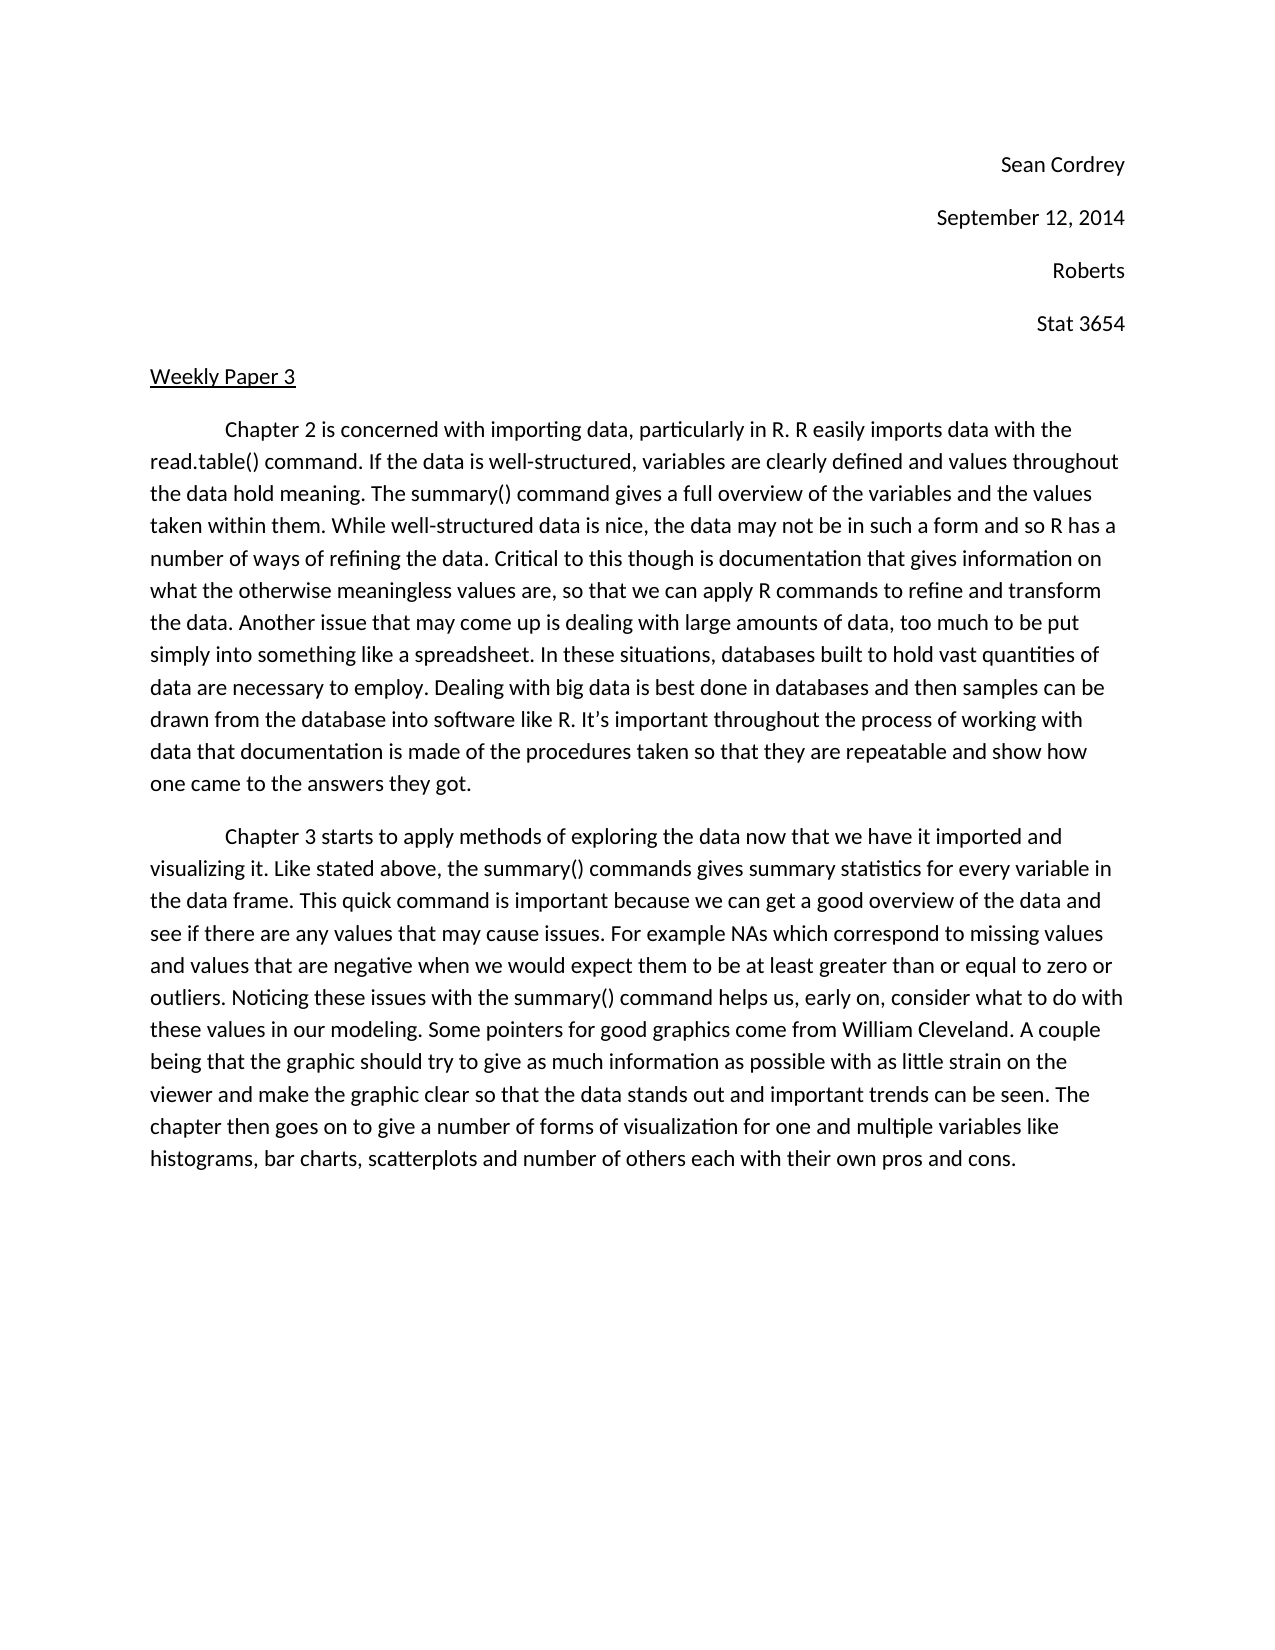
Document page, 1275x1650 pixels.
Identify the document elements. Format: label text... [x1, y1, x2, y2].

text Stat 3654 [150, 309, 1125, 337]
text Sean Cordrey [150, 150, 1125, 178]
text Roberts [150, 256, 1125, 284]
text Chapter 3 starts to apply methods of exploring the data now that we have it imported and visualizing it. Like stated above, the summary() commands gives summary statistics for every variable in the data frame. This quick command is important because we can get a good overview of the data and see if there are any values that may cause issues. For example NAs which correspond to missing values and values that are negative when we would expect them to be at least greater than or equal to zero or outliers. Noticing these issues with the summary() command helps us, early on, consider what to do with these values in our modeling. Some pointers for good graphics come from William Cleveland. A couple being that the graphic should try to give as much information as possible with as little strain on the viewer and make the graphic clear so that the data stands out and important trends can be seen. The chapter then goes on to give a number of forms of visualization for one and multiple variables like histograms, bar charts, scatterplots and number of others each with their own pros and cons. [150, 822, 1125, 1172]
text Weekly Paper 3 [150, 362, 1125, 390]
text Chapter 2 is concerned with importing data, particularly in R. R easily imports data with the read.table() command. If the data is well-structured, variables are clearly defined and values throughout the data hold meaning. The summary() command gives a full overview of the variables and the values taken within them. While well-structured data is nice, the data may not be in such a form and so R has a number of ways of refining the data. Critical to this though is documentation that gives information on what the otherwise meaningless values are, so that we can apply R commands to refine and transform the data. Another issue that may come up is dealing with large amounts of data, too much to be put simply into something like a spreadsheet. In these situations, databases built to hold vast quantities of data are necessary to employ. Dealing with big data is best done in databases and then samples can be drawn from the database into software like R. It’s important throughout the process of working with data that documentation is made of the procedures taken so that they are repeatable and show how one came to the answers they got. [150, 415, 1125, 797]
text September 12, 2014 [150, 203, 1125, 231]
